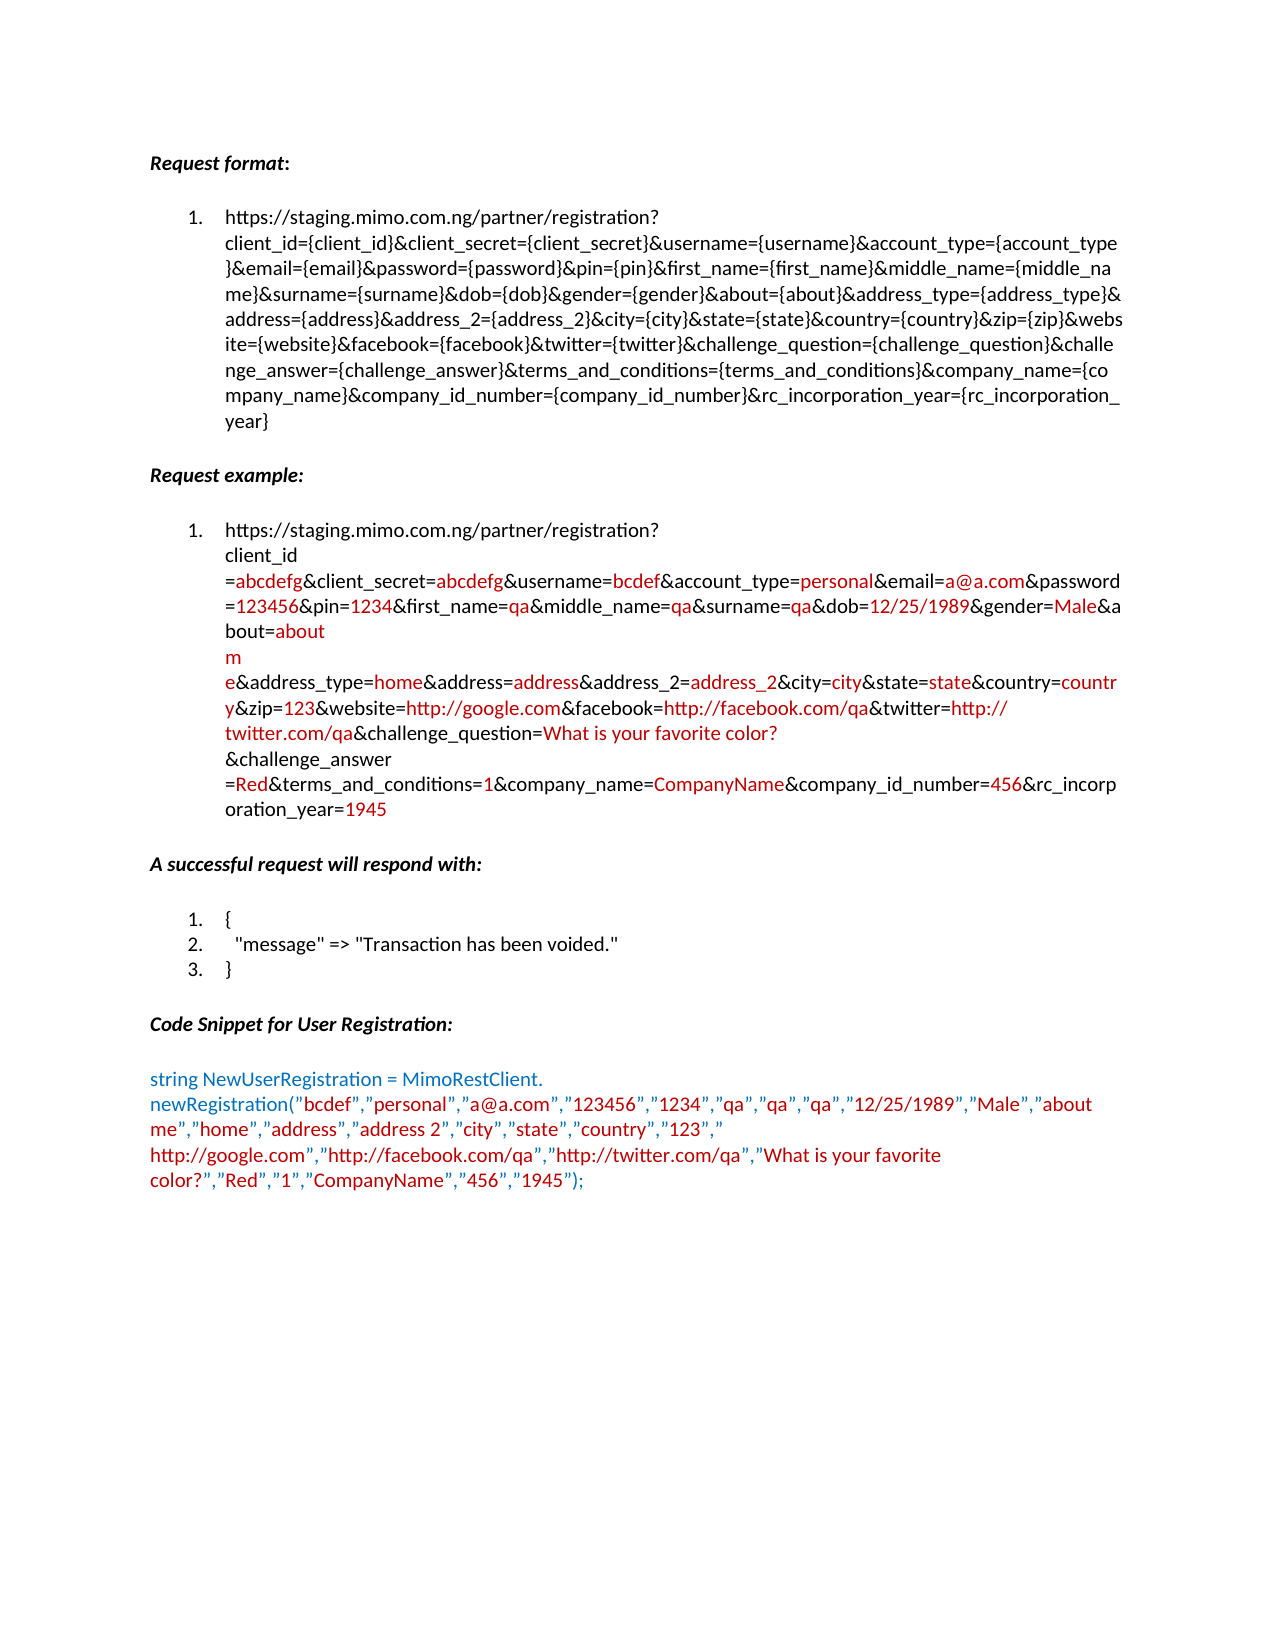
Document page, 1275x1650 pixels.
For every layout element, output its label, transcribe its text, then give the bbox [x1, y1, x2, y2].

list "message" => "Transaction has been voided." [187, 931, 1125, 957]
text string NewUserRegistration = MimoRestClient. newRegistration(”bcdef”,”personal”,”a@a.com”,”123456”,”1234”,”qa”,”qa”,”qa”,”12/25/1989”,”Male”,”about me”,”home”,”address”,”address 2”,”city”,”state”,”country”,”123”,” http://google.com”,”http://facebook.com/qa”,”http://twitter.com/qa”,”What is your favorite color?”,”Red”,”1”,”CompanyName”,”456”,”1945”); [150, 1066, 1125, 1193]
list } [187, 957, 1125, 982]
list https://staging.mimo.com.ng/partner/registration?client_id={client_id}&client_secret={client_secret}&username={username}&account_type={account_type}&email={email}&password={password}&pin={pin}&first_name={first_name}&middle_name={middle_name}&surname={surname}&dob={dob}&gender={gender}&about={about}&address_type={address_type}&address={address}&address_2={address_2}&city={city}&state={state}&country={country}&zip={zip}&website={website}&facebook={facebook}&twitter={twitter}&challenge_question={challenge_question}&challenge_answer={challenge_answer}&terms_and_conditions={terms_and_conditions}&company_name={company_name}&company_id_number={company_id_number}&rc_incorporation_year={rc_incorporation_year} [187, 204, 1125, 433]
text A successful request will respond with: [150, 851, 1125, 877]
text Code Snippet for User Registration: [150, 1011, 1125, 1037]
list https://staging.mimo.com.ng/partner/registration?client_id=abcdefg&client_secret=abcdefg&username=bcdef&account_type=personal&email=a@a.com&password=123456&pin=1234&first_name=qa&middle_name=qa&surname=qa&dob=12/25/1989&gender=Male&about=about me&address_type=home&address=address&address_2=address_2&city=city&state=state&country=country&zip=123&website=http://google.com&facebook=http://facebook.com/qa&twitter=http://twitter.com/qa&challenge_question=What is your favorite color?&challenge_answer=Red&terms_and_conditions=1&company_name=CompanyName&company_id_number=456&rc_incorporation_year=1945 [187, 517, 1125, 822]
text Request example: [150, 462, 1125, 488]
text Request format: [150, 150, 1125, 175]
list { [187, 906, 1125, 931]
